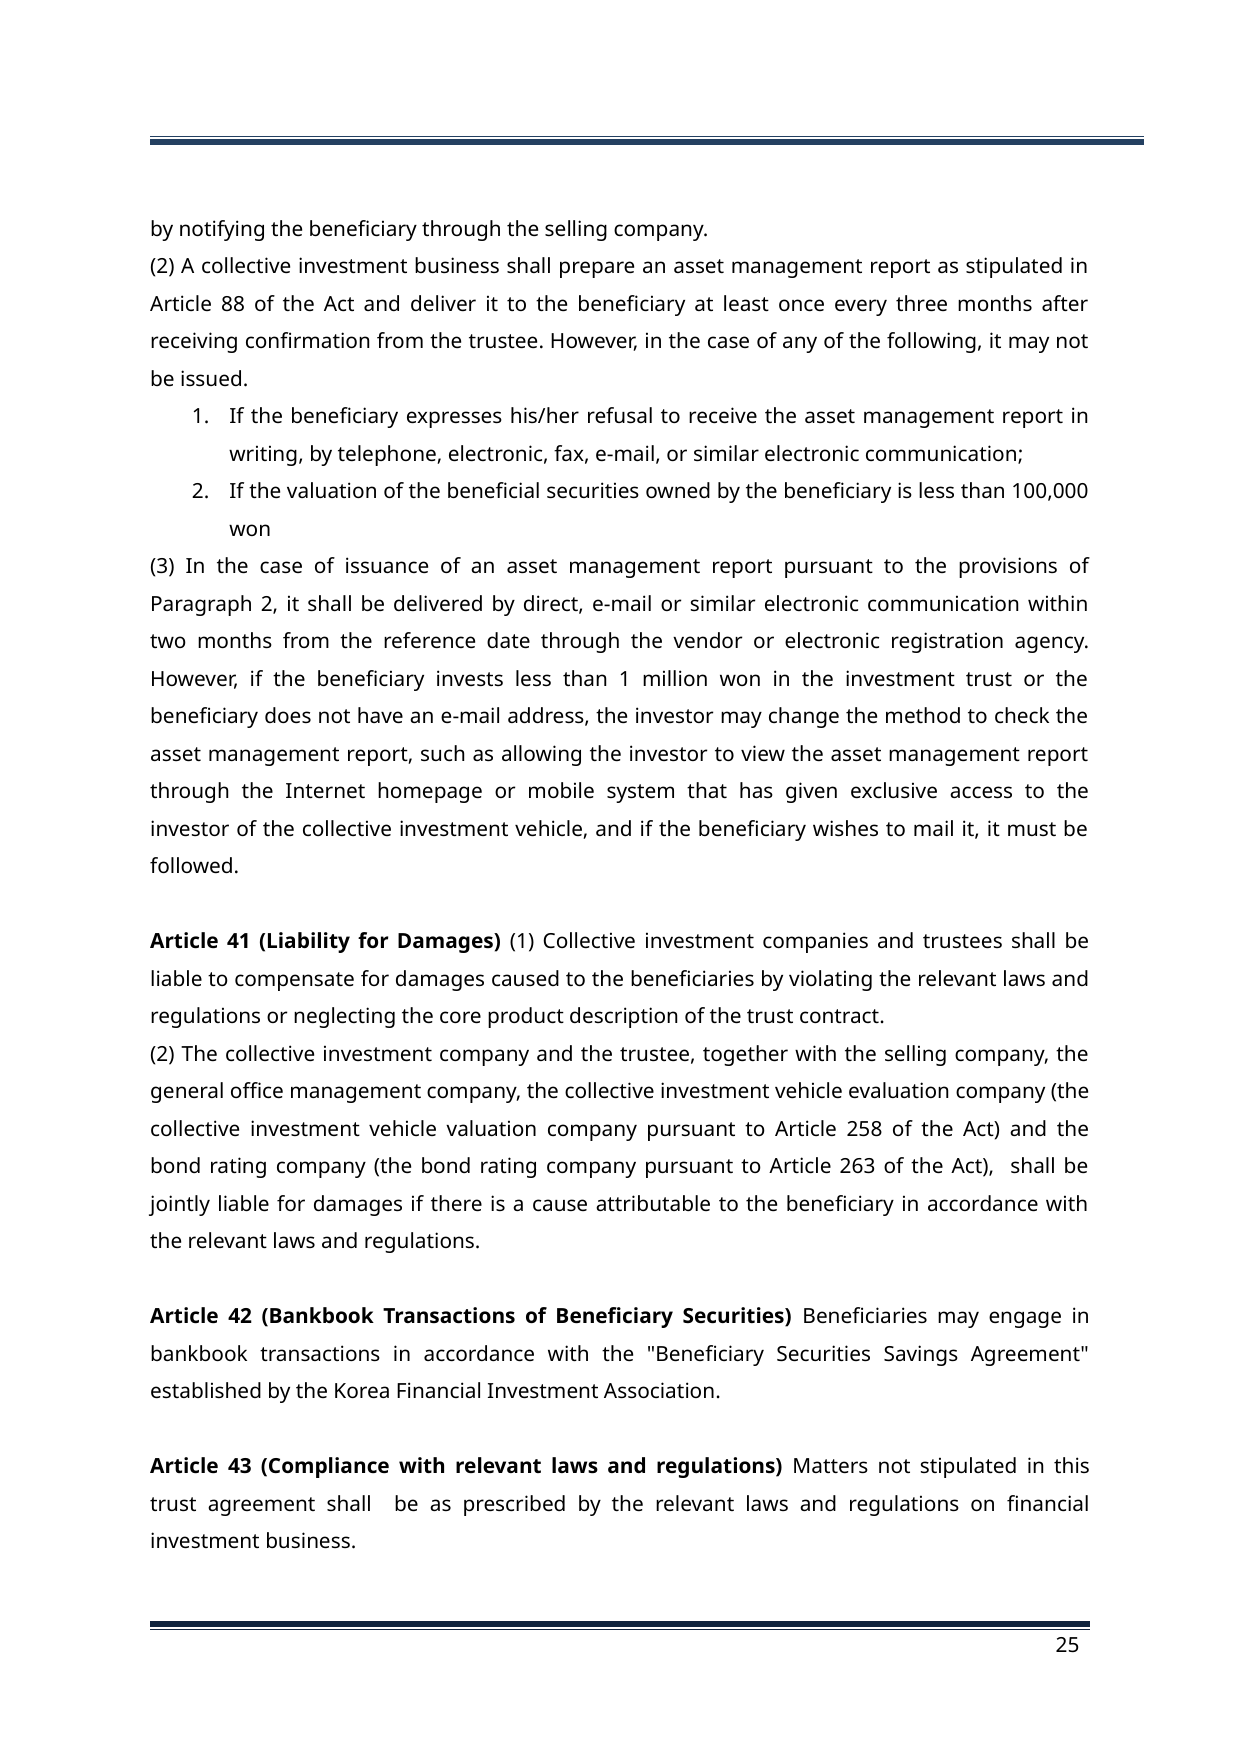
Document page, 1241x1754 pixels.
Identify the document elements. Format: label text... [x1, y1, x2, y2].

text (2) A collective investment business shall prepare an asset management report as stipulated in Article 88 of the Act and deliver it to the beneficiary at least once every three months after receiving confirmation from the trustee. However, in the case of any of the following, it may not be issued. [150, 247, 1090, 397]
text Article 42 (Bankbook Transactions of Beneficiary Securities) Beneficiaries may engage in bankbook transactions in accordance with the "Beneficiary Securities Savings Agreement" established by the Korea Financial Investment Association. [150, 1297, 1090, 1409]
text (2) The collective investment company and the trustee, together with the selling company, the general office management company, the collective investment vehicle evaluation company (the collective investment vehicle valuation company pursuant to Article 258 of the Act) and the bond rating company (the bond rating company pursuant to Article 263 of the Act), shall be jointly liable for damages if there is a cause attributable to the beneficiary in accordance with the relevant laws and regulations. [150, 1034, 1090, 1259]
text (3) In the case of issuance of an asset management report pursuant to the provisions of Paragraph 2, it shall be delivered by direct, e-mail or similar electronic communication within two months from the reference date through the vendor or electronic registration agency. However, if the beneficiary invests less than 1 million won in the investment trust or the beneficiary does not have an e-mail address, the investor may change the method to check the asset management report, such as allowing the investor to view the asset management report through the Internet homepage or mobile system that has given exclusive access to the investor of the collective investment vehicle, and if the beneficiary wishes to mail it, it must be followed. [150, 547, 1090, 884]
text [150, 209, 1090, 247]
text Article 43 (Compliance with relevant laws and regulations) Matters not stipulated in this trust agreement shall be as prescribed by the relevant laws and regulations on financial investment business. [150, 1447, 1090, 1559]
list If the beneficiary expresses his/her refusal to receive the asset management report in writing, by telephone, electronic, fax, e-mail, or similar electronic communication; [192, 397, 1090, 472]
list If the valuation of the beneficial securities owned by the beneficiary is less than 100,000 won [192, 472, 1090, 547]
text Article 41 (Liability for Damages) (1) Collective investment companies and trustees shall be liable to compensate for damages caused to the beneficiaries by violating the relevant laws and regulations or neglecting the core product description of the trust contract. [150, 922, 1090, 1034]
